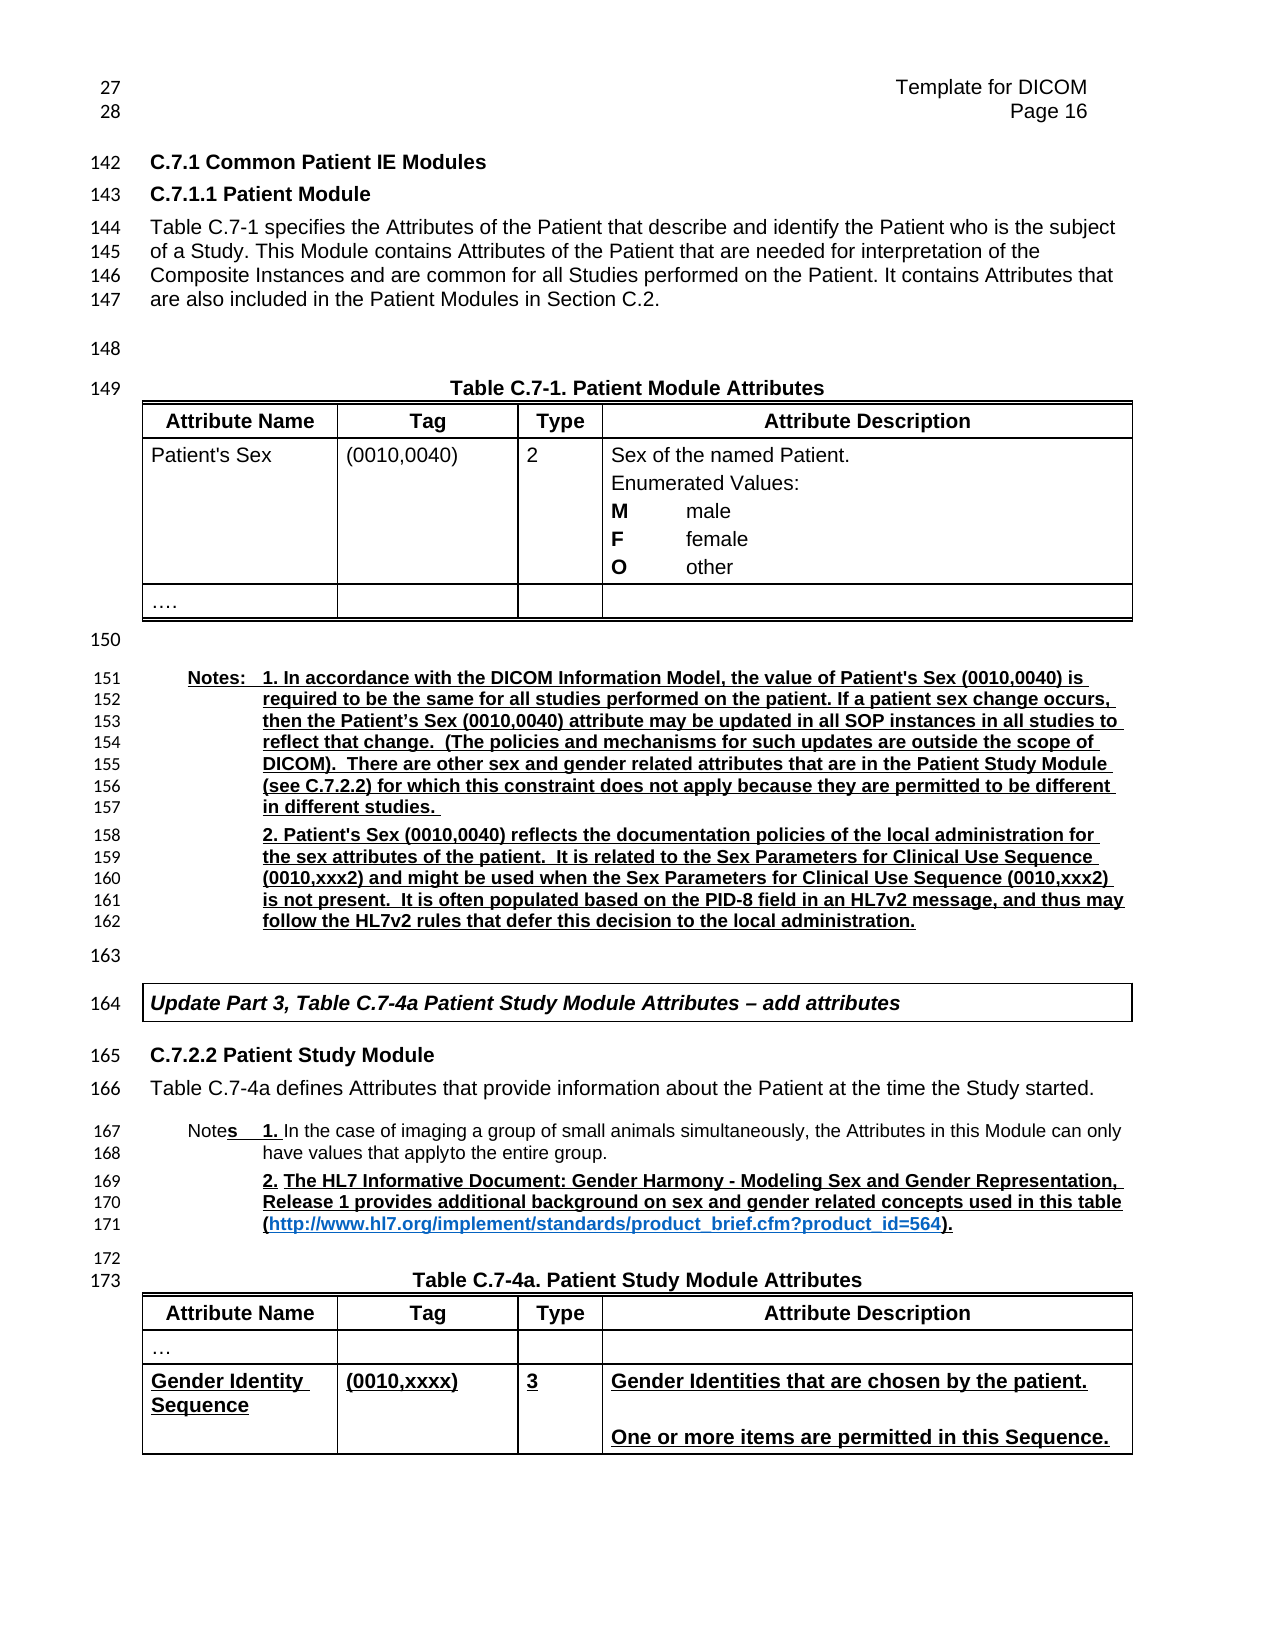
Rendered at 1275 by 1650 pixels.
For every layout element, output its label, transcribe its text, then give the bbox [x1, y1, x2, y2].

text Table C.7-1 specifies the Attributes of the Patient that describe and identify the Patient who is the subject of a Study. This Module contains Attributes of the Patient that are needed for interpretation of the Composite Instances and are common for all Studies performed on the Patient. It contains Attributes that are also included in the Patient Modules in Section C.2. [150, 214, 1125, 310]
table_cell [519, 585, 602, 617]
table_header Type [519, 405, 602, 437]
table_cell Gender Identity Sequence [143, 1365, 337, 1453]
table_header Tag [338, 1297, 517, 1329]
text 2. The HL7 Informative Document: Gender Harmony - Modeling Sex and Gender Representation, Release 1 provides additional background on sex and gender related concepts used in this table (http://www.hl7.org/implement/standards/product_brief.cfm?product_id=564). [187, 1169, 1125, 1234]
table_header Attribute Name [143, 405, 337, 437]
table_cell Sex of the named Patient. Enumerated Values: M male F female O other [603, 439, 1132, 583]
table_cell 2 [519, 439, 602, 583]
table_cell …. [143, 585, 337, 617]
text Table C.7-4a defines Attributes that provide information about the Patient at the time the Study started. [150, 1075, 1125, 1099]
title Table C.7-1. Patient Module Attributes [150, 376, 1125, 400]
table_cell [603, 585, 1132, 617]
table_cell [603, 1331, 1132, 1363]
table_cell Gender Identities that are chosen by the patient. One or more items are permitted in this Sequence. [603, 1365, 1132, 1453]
table_header Type [519, 1297, 602, 1329]
subtitle C.7.1 Common Patient IE Modules [150, 150, 1125, 174]
table_header Tag [338, 405, 517, 437]
text Update Part 3, Table C.7-4a Patient Study Module Attributes – add attributes [144, 984, 1131, 1021]
title Table C.7-4a. Patient Study Module Attributes [150, 1268, 1125, 1292]
table_header Attribute Name [143, 1297, 337, 1329]
table_header Attribute Description [603, 405, 1132, 437]
table_cell … [143, 1331, 337, 1363]
table_cell [338, 585, 517, 617]
table_cell Patient's Sex [143, 439, 337, 583]
subtitle C.7.1.1 Patient Module [150, 182, 1125, 206]
subtitle C.7.2.2 Patient Study Module [150, 1043, 1125, 1067]
table_cell 3 [519, 1365, 602, 1453]
text Notes 1. In the case of imaging a group of small animals simultaneously, the Attributes in this Module can only have values that apply to the entire group. [187, 1120, 1125, 1163]
table_header Attribute Description [603, 1297, 1132, 1329]
text Notes: 1. In accordance with the DICOM Information Model, the value of Patient's Sex (0010,0040) is required to be the same for all studies performed on the patient. If a patient sex change occurs, then the Patient’s Sex (0010,0040) attribute may be updated in all SOP instances in all studies to reflect that change. (The policies and mechanisms for such updates are outside the scope of DICOM). There are other sex and gender related attributes that are in the Patient Study Module (see C.7.2.2) for which this constraint does not apply because they are permitted to be different in different studies. [187, 667, 1125, 818]
table_cell [519, 1331, 602, 1363]
text 2. Patient's Sex (0010,0040) reflects the documentation policies of the local administration for the sex attributes of the patient. It is related to the Sex Parameters for Clinical Use Sequence (0010,xxx2) and might be used when the Sex Parameters for Clinical Use Sequence (0010,xxx2) is not present. It is often populated based on the PID-8 field in an HL7v2 message, and thus may follow the HL7v2 rules that defer this decision to the local administration. [262, 824, 1125, 907]
table_cell (0010,xxxx) [338, 1365, 517, 1453]
table_cell (0010,0040) [338, 439, 517, 583]
table_cell [338, 1331, 517, 1363]
